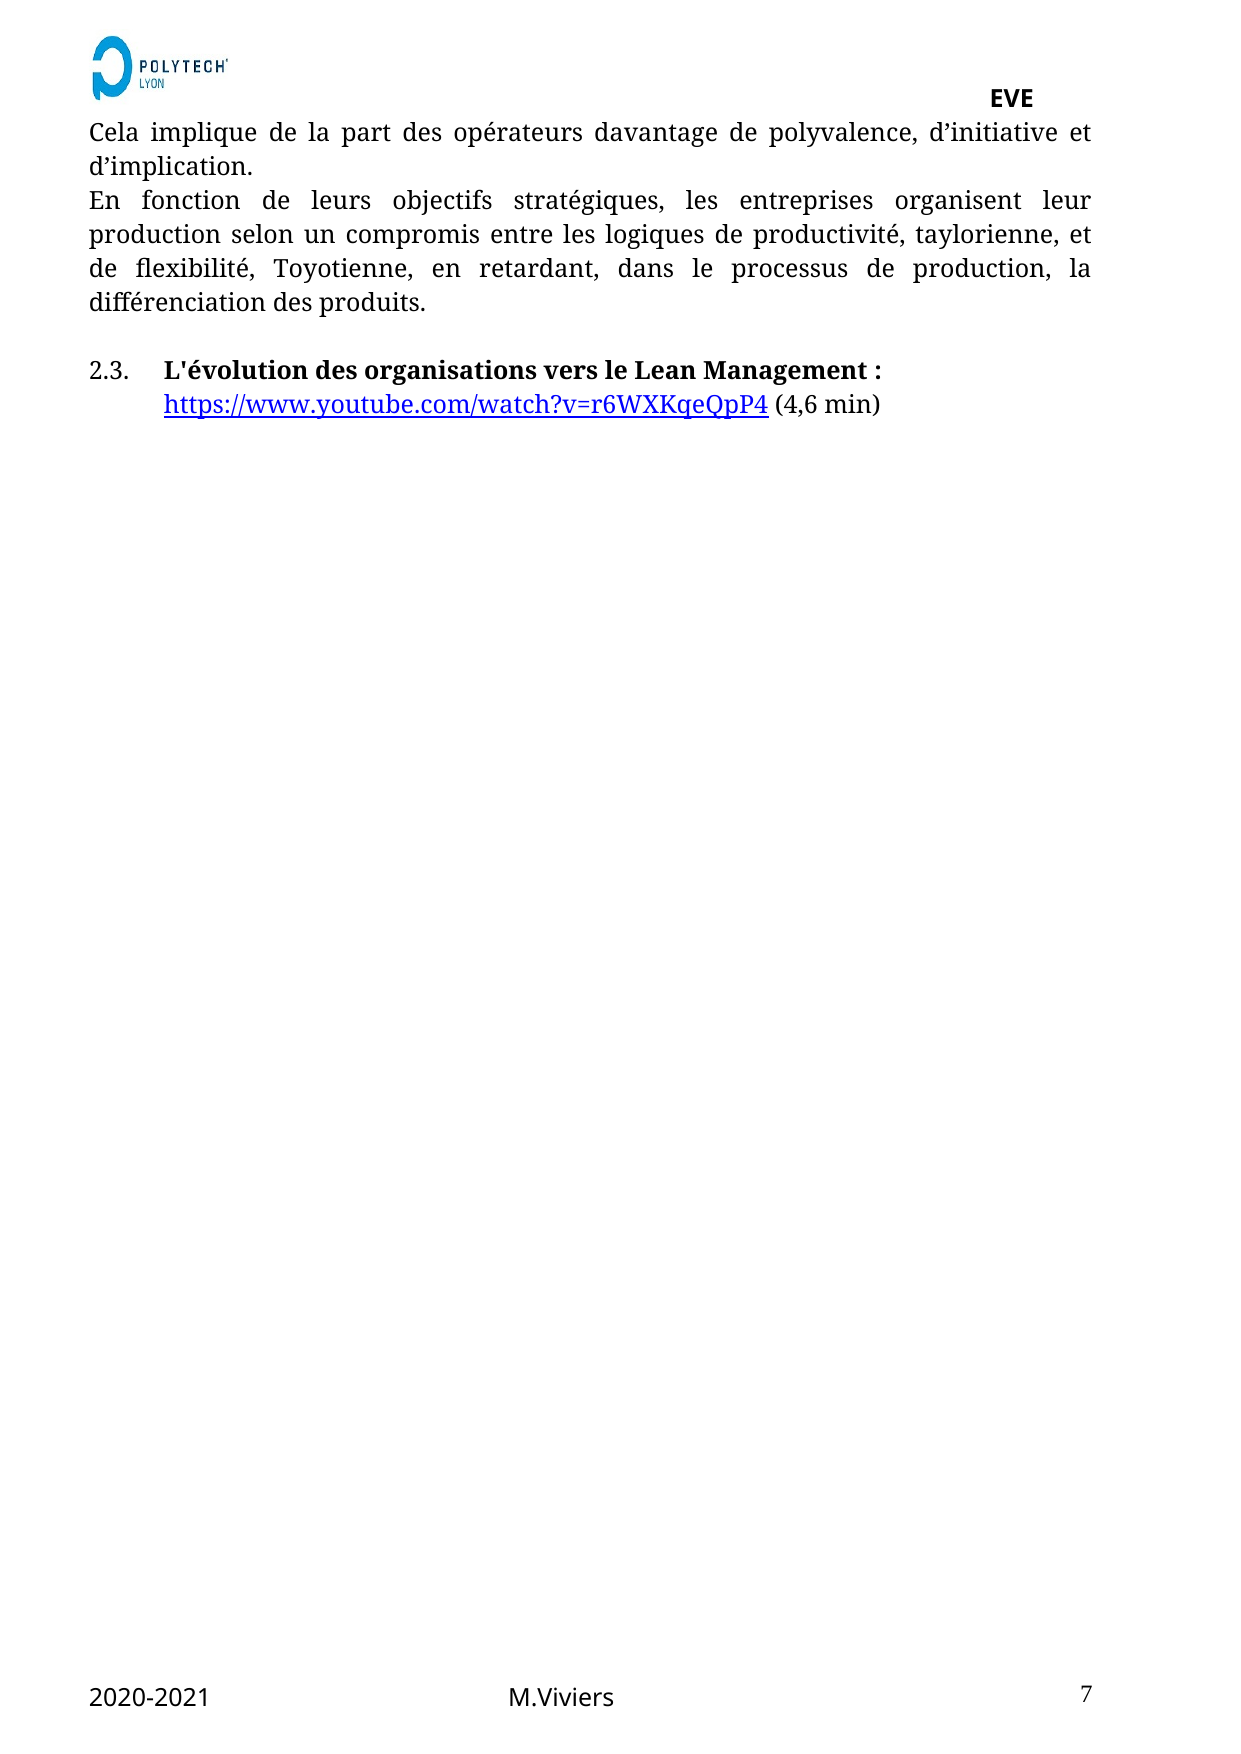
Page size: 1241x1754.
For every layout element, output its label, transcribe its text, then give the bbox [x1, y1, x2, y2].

text En fonction de leurs objectifs stratégiques, les entreprises organisent leur production selon un compromis entre les logiques de productivité, taylorienne, et de flexibilité, Toyotienne, en retardant, dans le processus de production, la différenciation des produits. [89, 182, 1093, 319]
list L'évolution des organisations vers le Lean Management : https://www.youtube.com/watch?v=r6WXKqeQpP4 (4,6 min) [89, 353, 1093, 421]
picture [88, 29, 231, 107]
text Cela implique de la part des opérateurs davantage de polyvalence, d’initiative et d’implication. [89, 114, 1093, 182]
